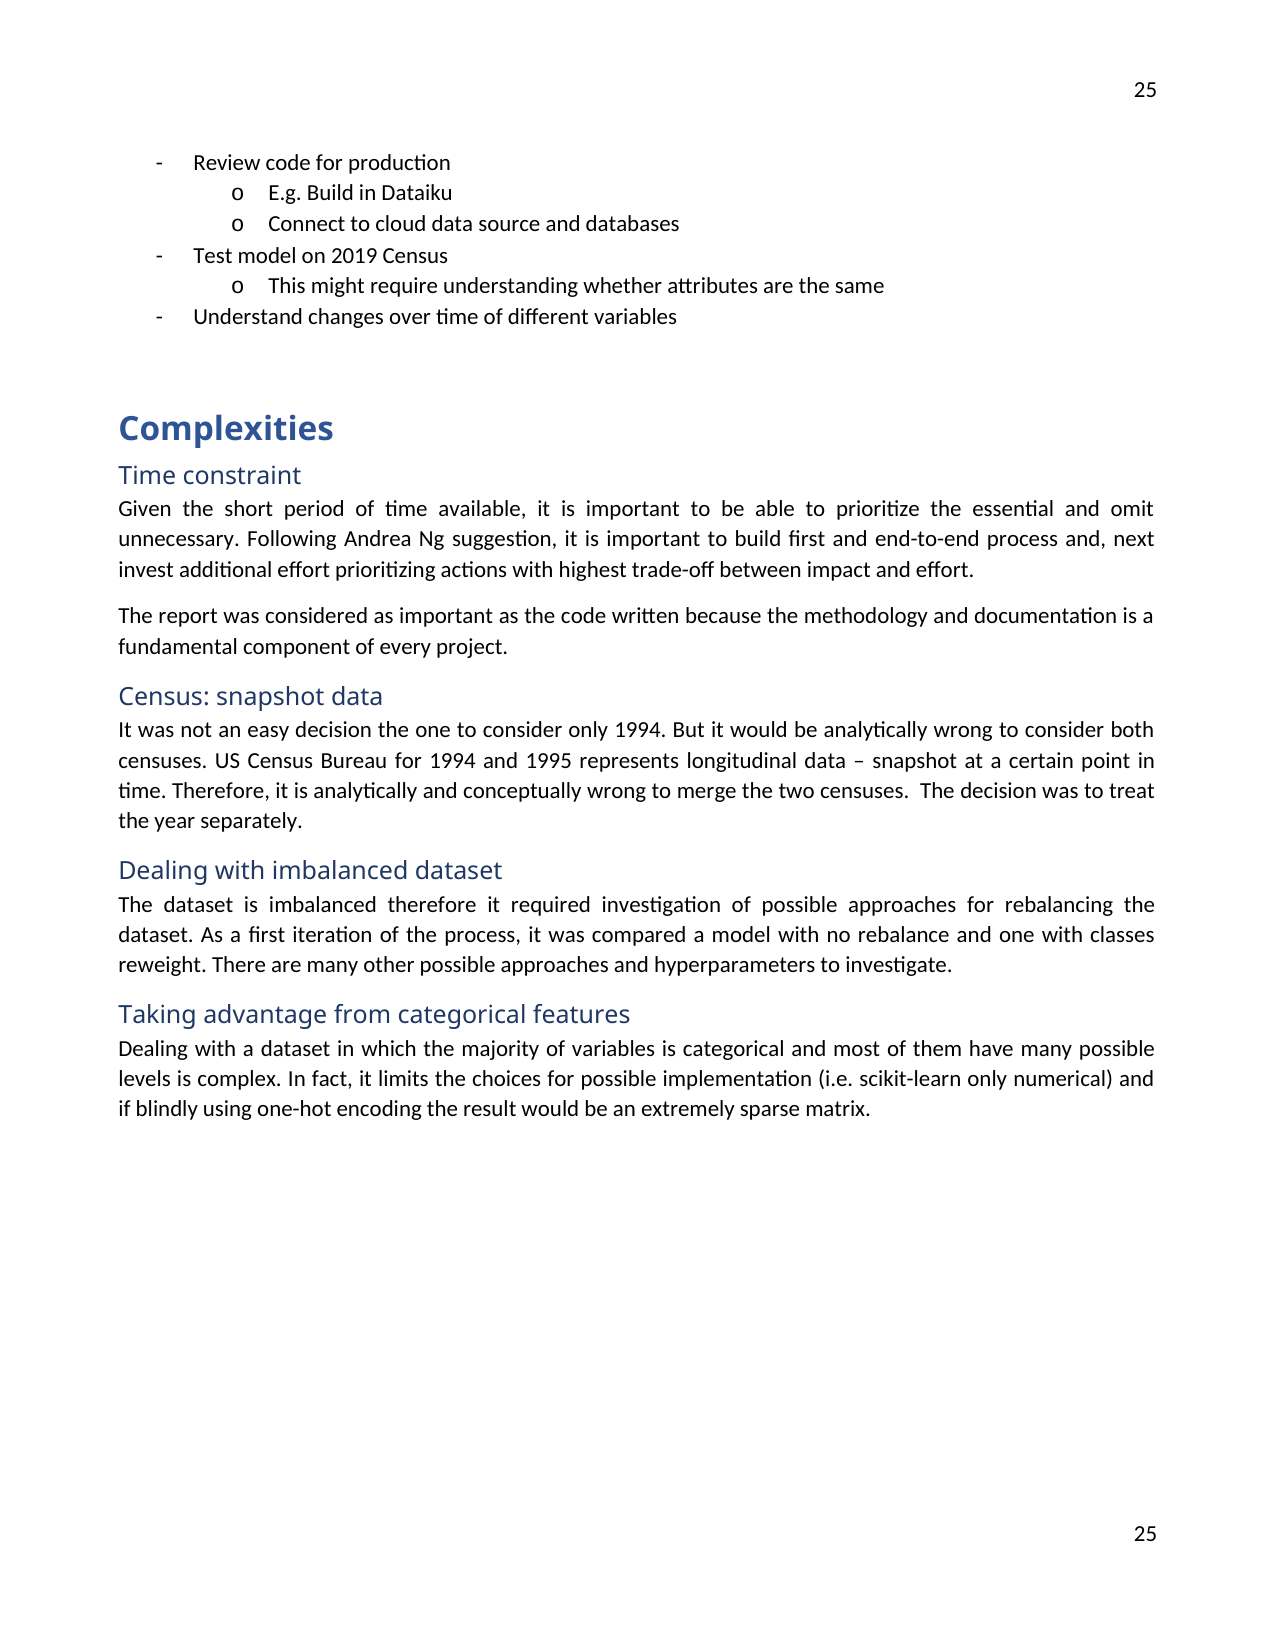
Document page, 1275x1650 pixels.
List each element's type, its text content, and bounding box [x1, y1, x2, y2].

list This might require understanding whether attributes are the same [231, 271, 1157, 300]
text The dataset is imbalanced therefore it required investigation of possible approaches for rebalancing the dataset. As a first iteration of the process, it was compared a model with no rebalance and one with classes reweight. There are many other possible approaches and hyperparameters to investigate. [118, 890, 1157, 978]
subtitle Census: snapshot data [118, 679, 1157, 713]
text Dealing with a dataset in which the majority of variables is categorical and most of them have many possible levels is complex. In fact, it limits the choices for possible implementation (i.e. scikit-learn only numerical) and if blindly using one-hot encoding the result would be an extremely sparse matrix. [118, 1034, 1157, 1122]
subtitle Complexities [118, 404, 1157, 450]
subtitle Dealing with imbalanced dataset [118, 853, 1157, 887]
text Given the short period of time available, it is important to be able to prioritize the essential and omit unnecessary. Following Andrea Ng suggestion, it is important to build first and end-to-end process and, next invest additional effort prioritizing actions with highest trade-off between impact and effort. [118, 494, 1157, 583]
subtitle Taking advantage from categorical features [118, 997, 1157, 1031]
list Review code for production [156, 148, 1157, 176]
list Understand changes over time of different variables [156, 302, 1157, 330]
list Connect to cloud data source and databases [231, 209, 1157, 238]
list E.g. Build in Dataiku [231, 178, 1157, 207]
list Test model on 2019 Census [156, 241, 1157, 269]
text It was not an easy decision the one to consider only 1994. But it would be analytically wrong to consider both censuses. US Census Bureau for 1994 and 1995 represents longitudinal data – snapshot at a certain point in time. Therefore, it is analytically and conceptually wrong to merge the two censuses. The decision was to treat the year separately. [118, 716, 1157, 834]
text The report was considered as important as the code written because the methodology and documentation is a fundamental component of every project. [118, 602, 1157, 660]
subtitle Time constraint [118, 458, 1157, 492]
